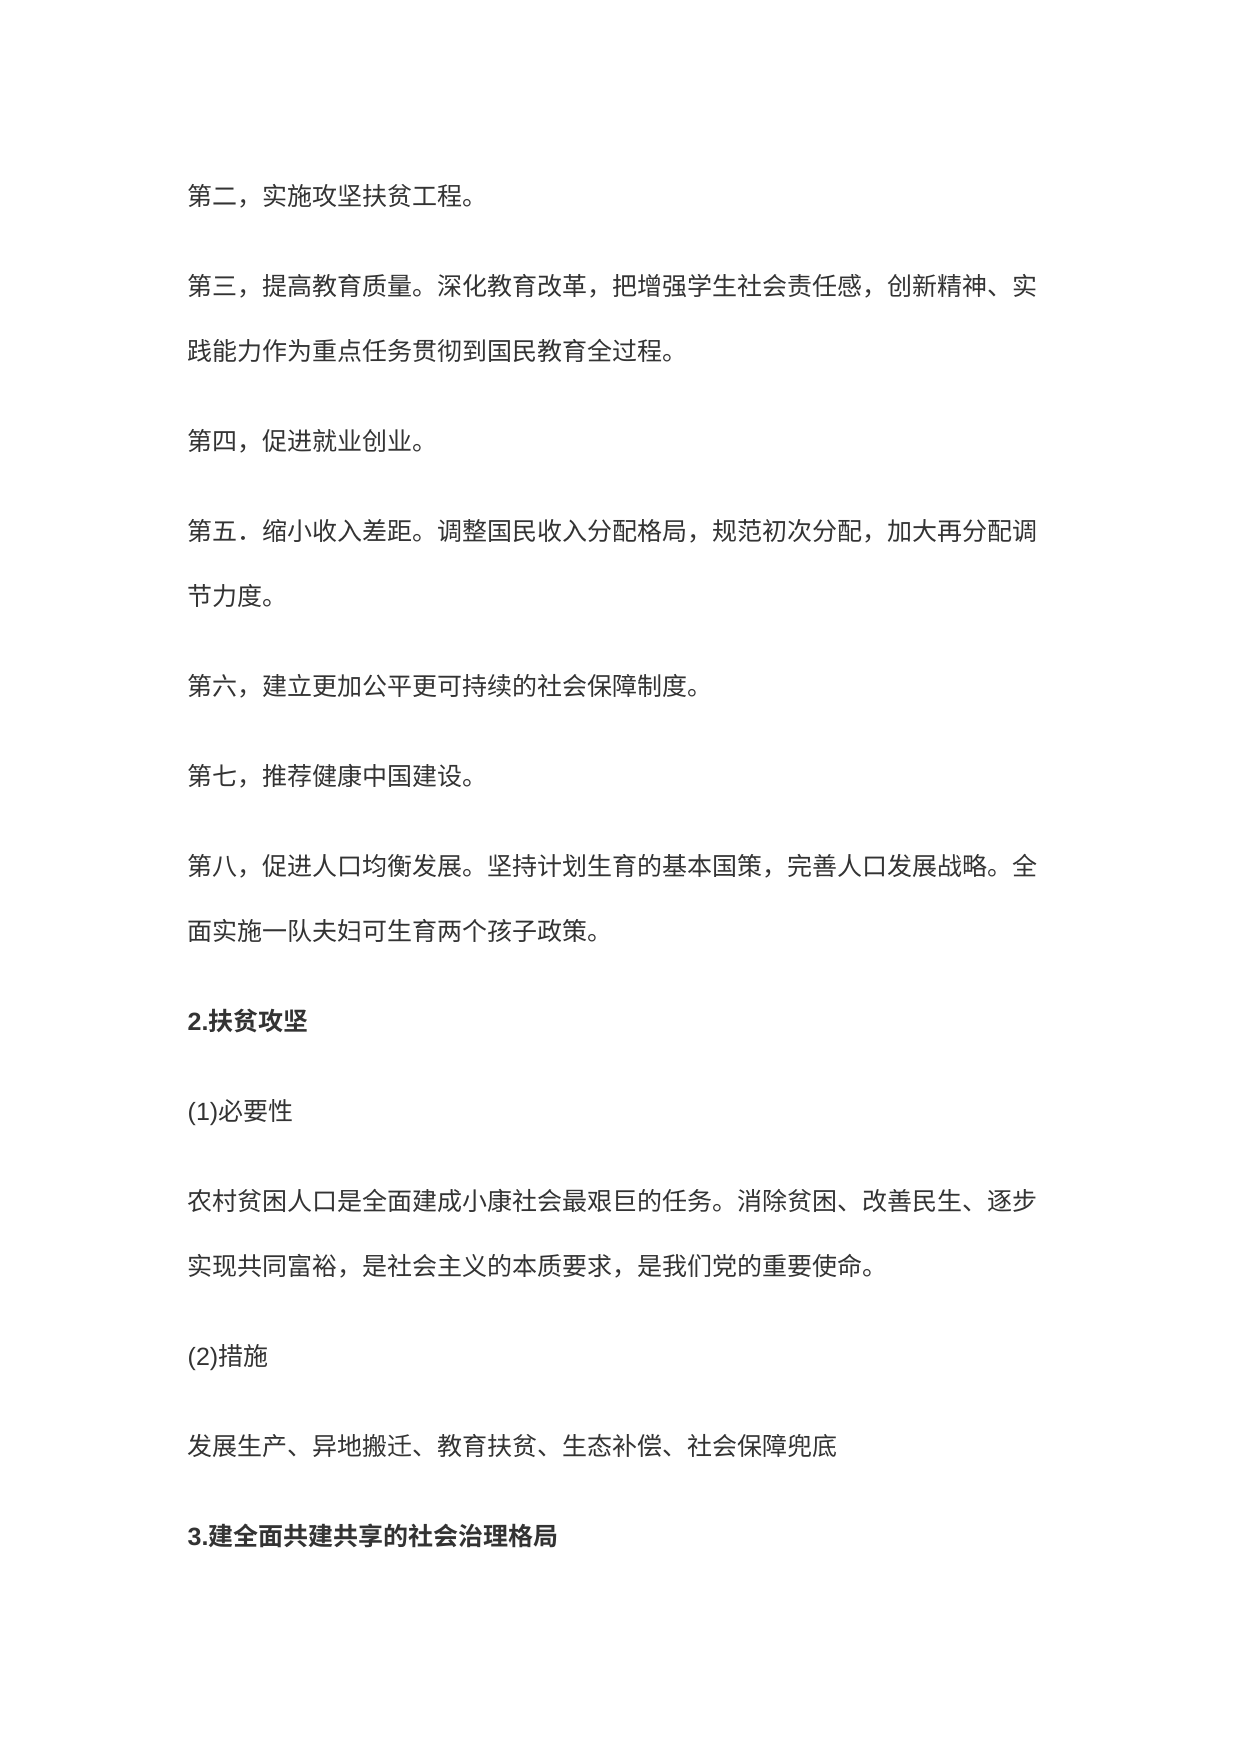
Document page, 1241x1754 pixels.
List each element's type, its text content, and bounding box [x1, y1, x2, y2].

text 第六，建立更加公平更可持续的社会保障制度。 [187, 652, 1053, 717]
text 2.扶贫攻坚 [187, 987, 1053, 1052]
text 第二，实施攻坚扶贫工程。 [187, 162, 1053, 227]
text 第五．缩小收入差距。调整国民收入分配格局，规范初次分配，加大再分配调节力度。 [187, 497, 1053, 627]
text 农村贫困人口是全面建成小康社会最艰巨的任务。消除贫困、改善民生、逐步实现共同富裕，是社会主义的本质要求，是我们党的重要使命。 [187, 1167, 1053, 1297]
text 3.建全面共建共享的社会治理格局 [187, 1502, 1053, 1567]
text 发展生产、异地搬迁、教育扶贫、生态补偿、社会保障兜底 [187, 1412, 1053, 1477]
text 第七，推荐健康中国建设。 [187, 742, 1053, 807]
text 第四，促进就业创业。 [187, 407, 1053, 472]
text 第三，提高教育质量。深化教育改革，把增强学生社会责任感，创新精神、实践能力作为重点任务贯彻到国民教育全过程。 [187, 252, 1053, 382]
text 第八，促进人口均衡发展。坚持计划生育的基本国策，完善人口发展战略。全面实施一队夫妇可生育两个孩子政策。 [187, 832, 1053, 962]
text (2)措施 [187, 1322, 1053, 1387]
text (1)必要性 [187, 1077, 1053, 1142]
